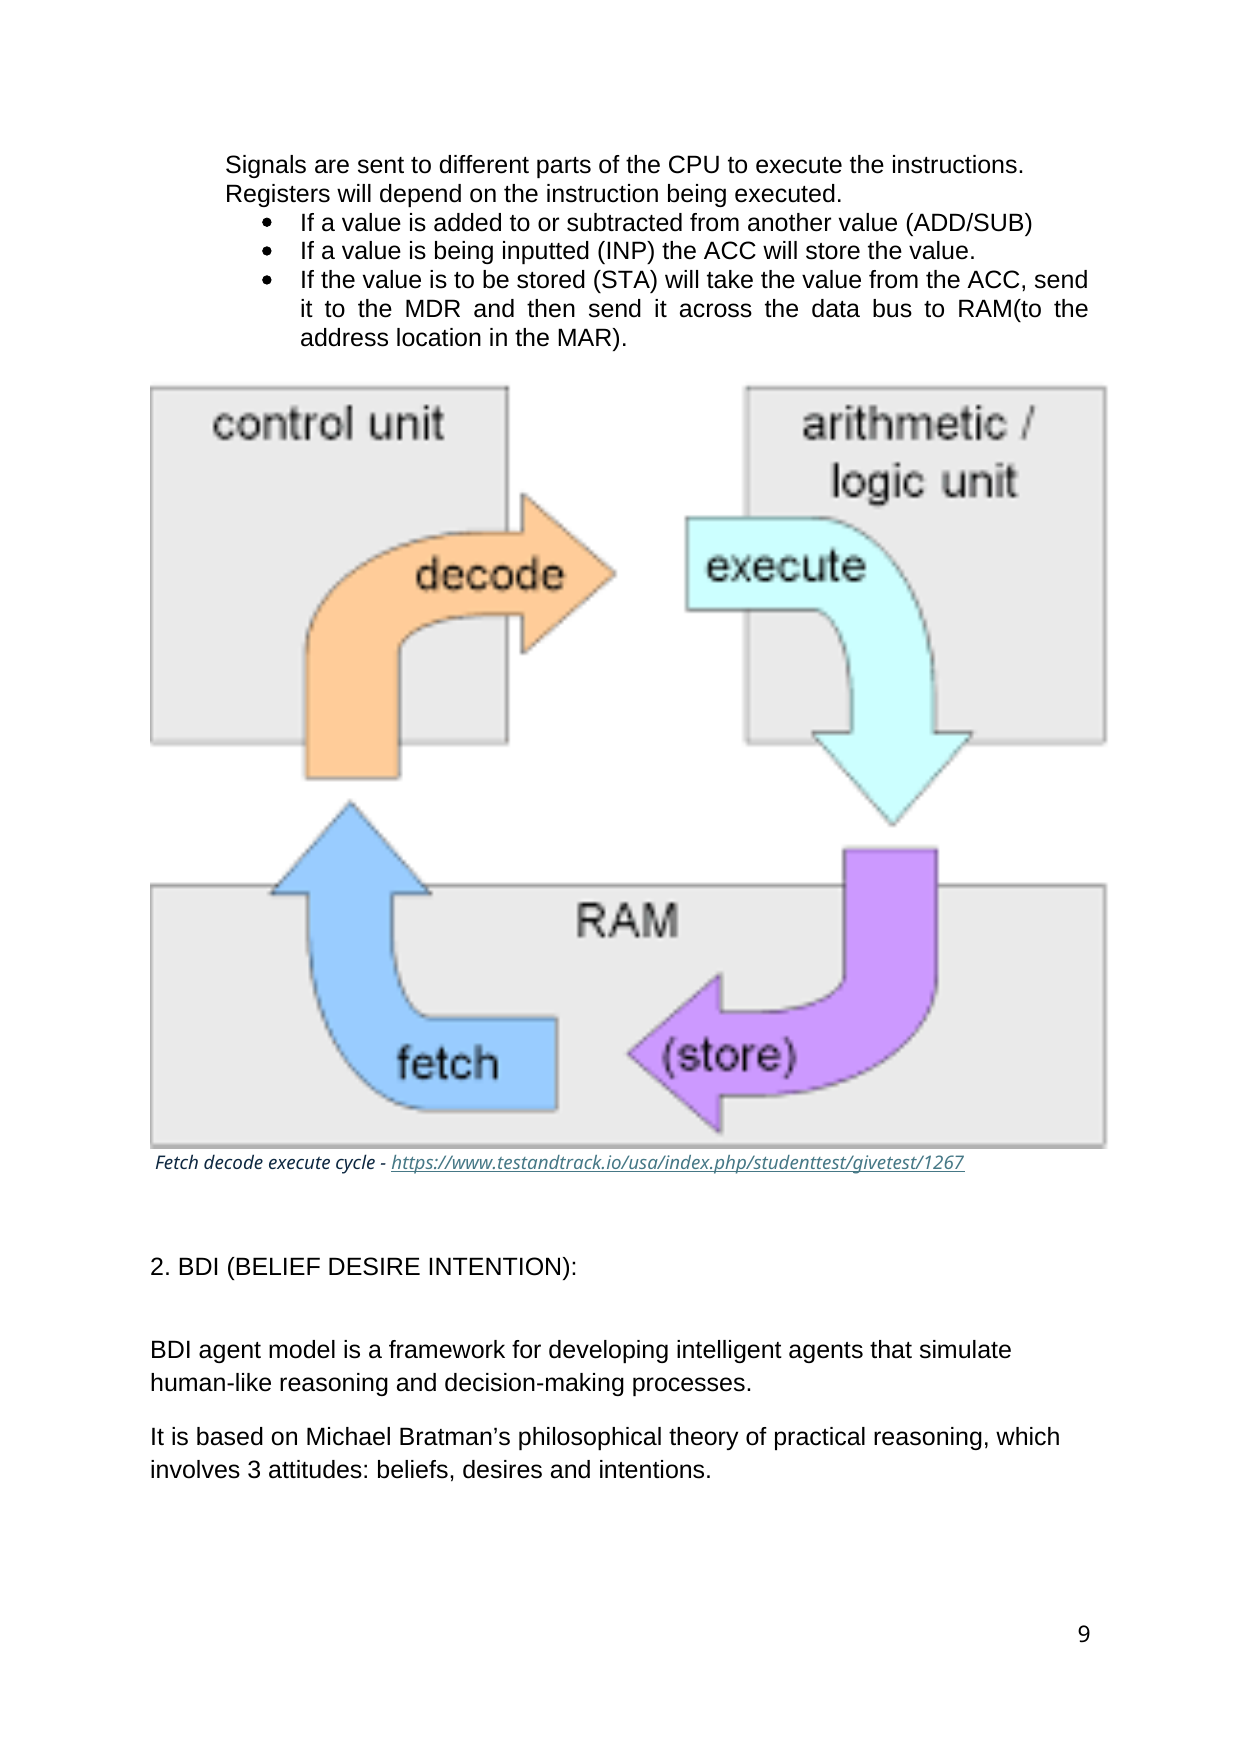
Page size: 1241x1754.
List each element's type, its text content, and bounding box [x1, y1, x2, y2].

text It is based on Michael Bratman’s philosophical theory of practical reasoning, which involves 3 attitudes: beliefs, desires and intentions. [150, 1422, 1090, 1483]
picture [150, 380, 1112, 1149]
text BDI agent model is a framework for developing intelligent agents that simulate human-like reasoning and decision-making processes. [150, 1335, 1090, 1397]
list Registers will depend on the instruction being executed. [225, 179, 1090, 207]
list If a value is added to or subtracted from another value (ADD/SUB) [262, 207, 1090, 236]
list If a value is being inputted (INP) the ACC will store the value. [262, 236, 1090, 265]
text 2. BDI (BELIEF DESIRE INTENTION): [150, 1252, 1090, 1281]
text Fetch decode execute cycle - https://www.testandtrack.io/usa/index.php/studenttest/givetest/1267 [150, 1149, 1090, 1174]
list Signals are sent to different parts of the CPU to execute the instructions. [225, 150, 1090, 179]
list If the value is to be stored (STA) will take the value from the ACC, send it to the MDR and then send it across the data bus to RAM(to the address location in the MAR). [262, 265, 1090, 352]
